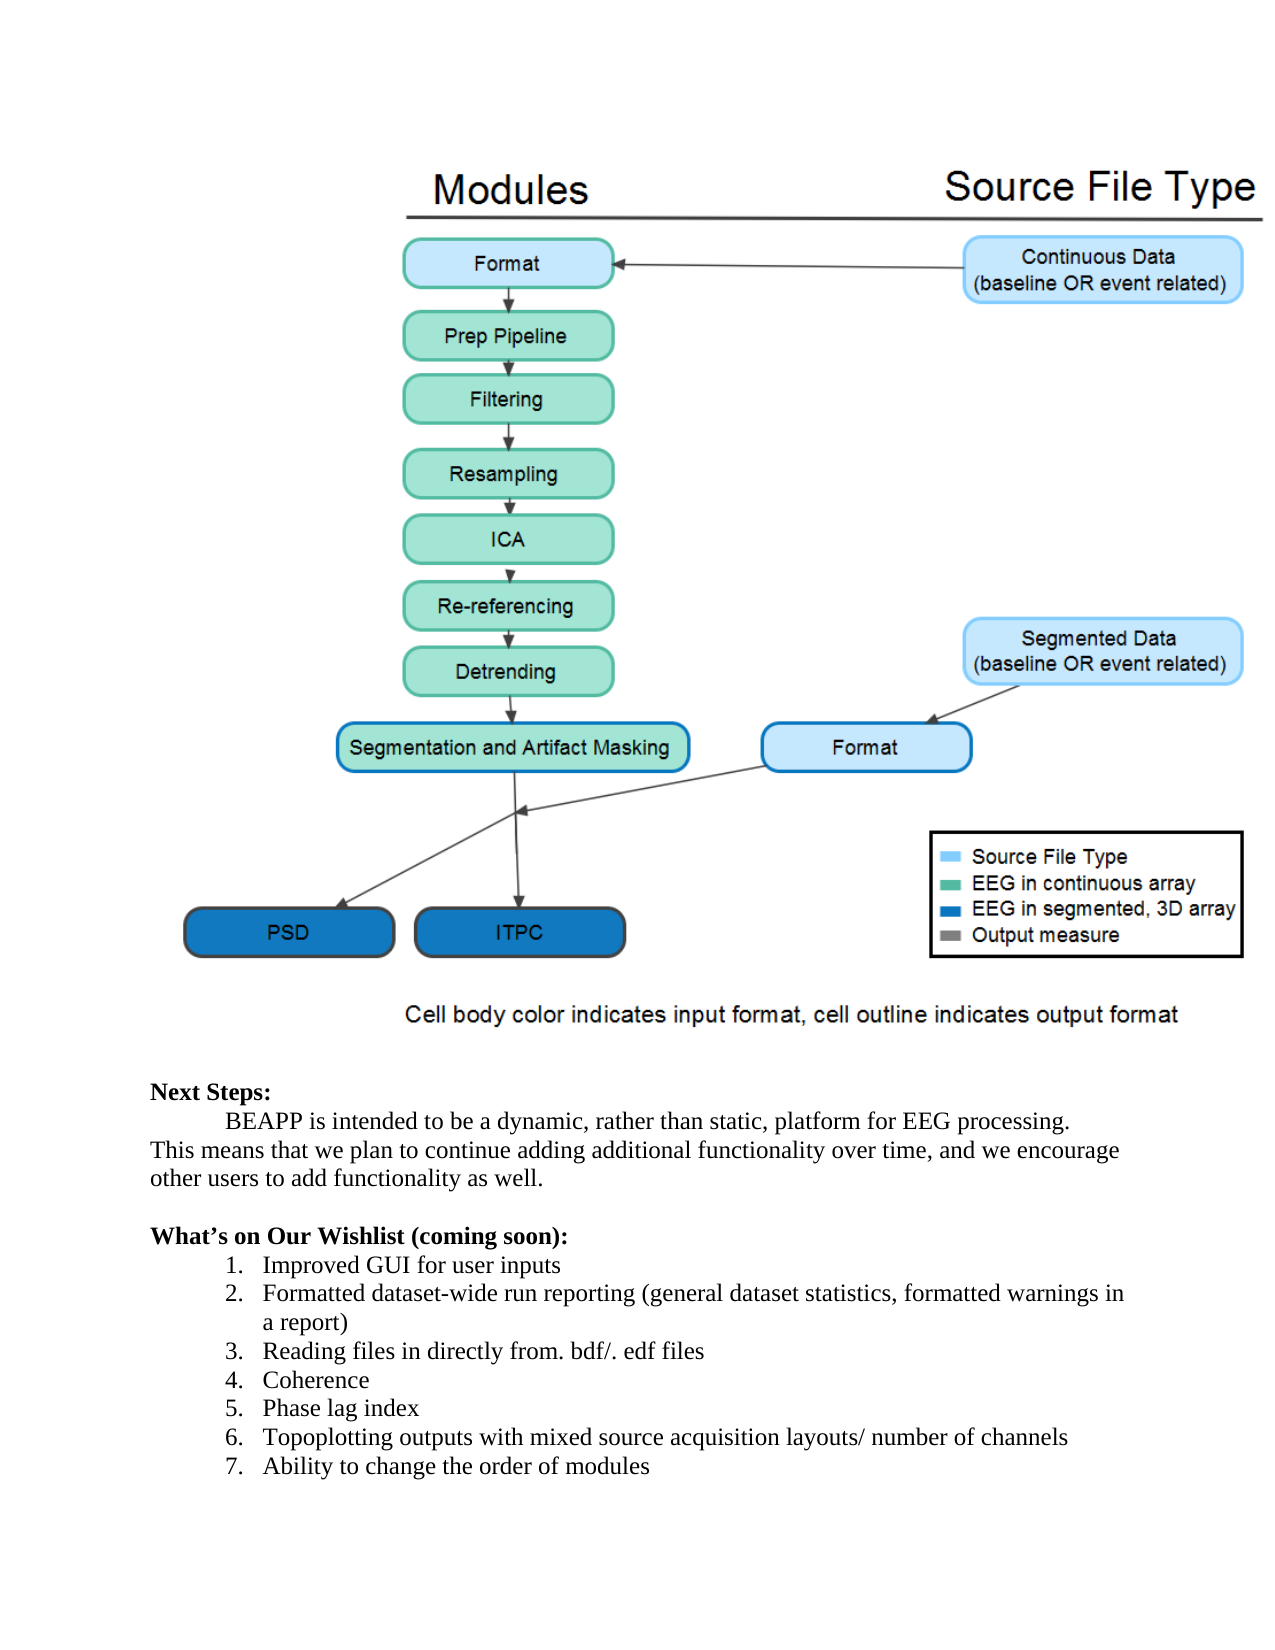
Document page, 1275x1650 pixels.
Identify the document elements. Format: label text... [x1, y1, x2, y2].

picture [150, 150, 1275, 1049]
list Coherence [225, 1365, 1125, 1393]
list Formatted dataset-wide run reporting (general dataset statistics, formatted warnings in a report) [225, 1278, 1125, 1336]
text What’s on Our Wishlist (coming soon): [150, 1221, 1125, 1250]
list Improved GUI for user inputs [225, 1250, 1125, 1278]
list Ability to change the order of modules [225, 1451, 1125, 1480]
text BEAPP is intended to be a dynamic, rather than static, platform for EEG processing. This means that we plan to continue adding additional functionality over time, and we encourage other users to add functionality as well. [150, 1106, 1125, 1192]
list Topoplotting outputs with mixed source acquisition layouts/ number of channels [225, 1422, 1125, 1451]
list Phase lag index [225, 1393, 1125, 1422]
list Reading files in directly from. bdf/. edf files [225, 1336, 1125, 1365]
text Next Steps: [150, 1077, 1125, 1106]
